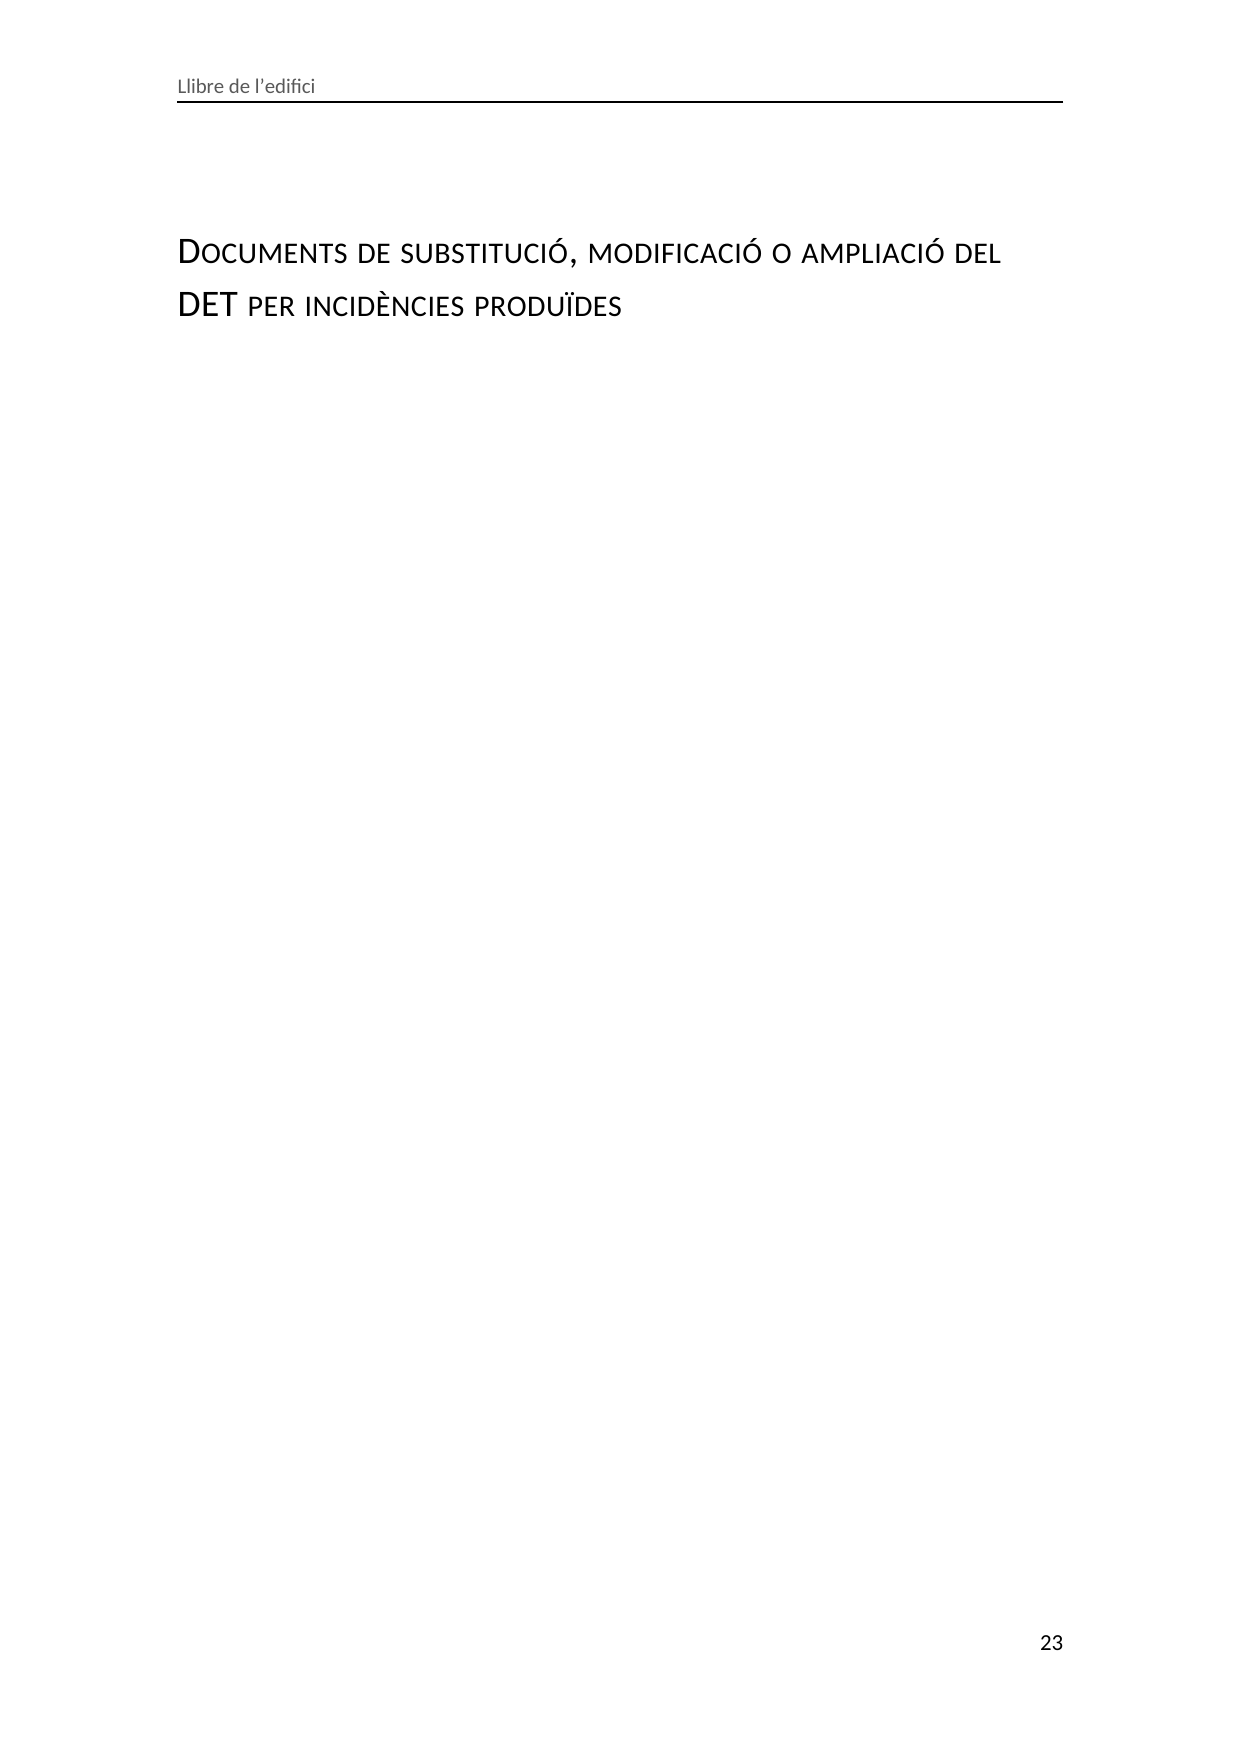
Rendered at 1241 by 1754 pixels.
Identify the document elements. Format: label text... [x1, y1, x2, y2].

subtitle Documents de substitució, modificació o ampliació del DET per incidències produïdes [177, 227, 1063, 326]
